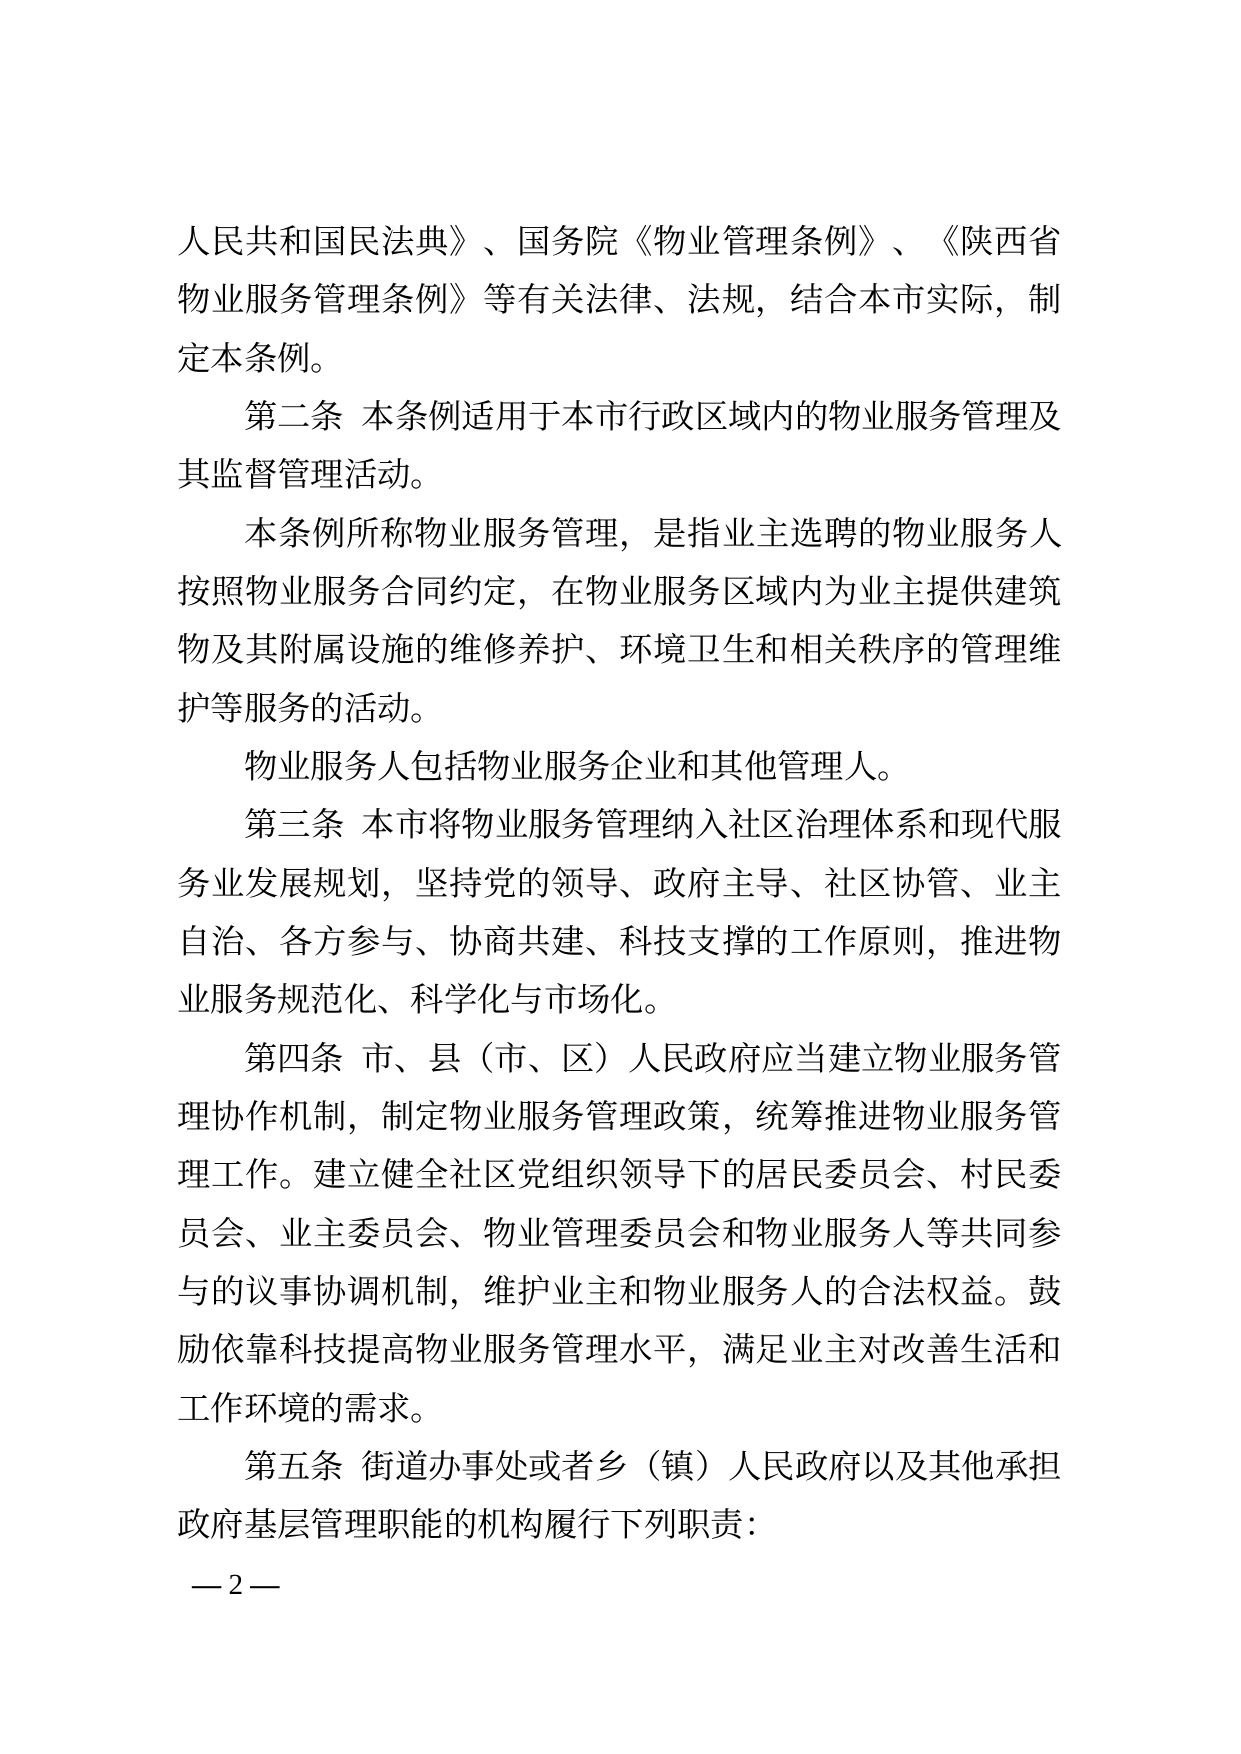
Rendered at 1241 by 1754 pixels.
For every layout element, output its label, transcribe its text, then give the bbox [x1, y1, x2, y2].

text 第五条 街道办事处或者乡（镇）人民政府以及其他承担政府基层管理职能的机构履行下列职责： [177, 1432, 1063, 1548]
text 第二条 本条例适用于本市行政区域内的物业服务管理及其监督管理活动。 [177, 382, 1063, 498]
text 本条例所称物业服务管理，是指业主选聘的物业服务人按照物业服务合同约定，在物业服务区域内为业主提供建筑物及其附属设施的维修养护、环境卫生和相关秩序的管理维护等服务的活动。 [177, 498, 1063, 732]
text 物业服务人包括物业服务企业和其他管理人。 [177, 732, 1063, 790]
text 第三条 本市将物业服务管理纳入社区治理体系和现代服务业发展规划，坚持党的领导、政府主导、社区协管、业主自治、各方参与、协商共建、科技支撑的工作原则，推进物业服务规范化、科学化与市场化。 [177, 790, 1063, 1023]
text 第四条 市、县（市、区）人民政府应当建立物业服务管理协作机制，制定物业服务管理政策，统筹推进物业服务管理工作。建立健全社区党组织领导下的居民委员会、村民委员会、业主委员会、物业管理委员会和物业服务人等共同参与的议事协调机制，维护业主和物业服务人的合法权益。鼓励依靠科技提高物业服务管理水平，满足业主对改善生活和工作环境的需求。 [177, 1023, 1063, 1432]
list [177, 207, 1063, 382]
